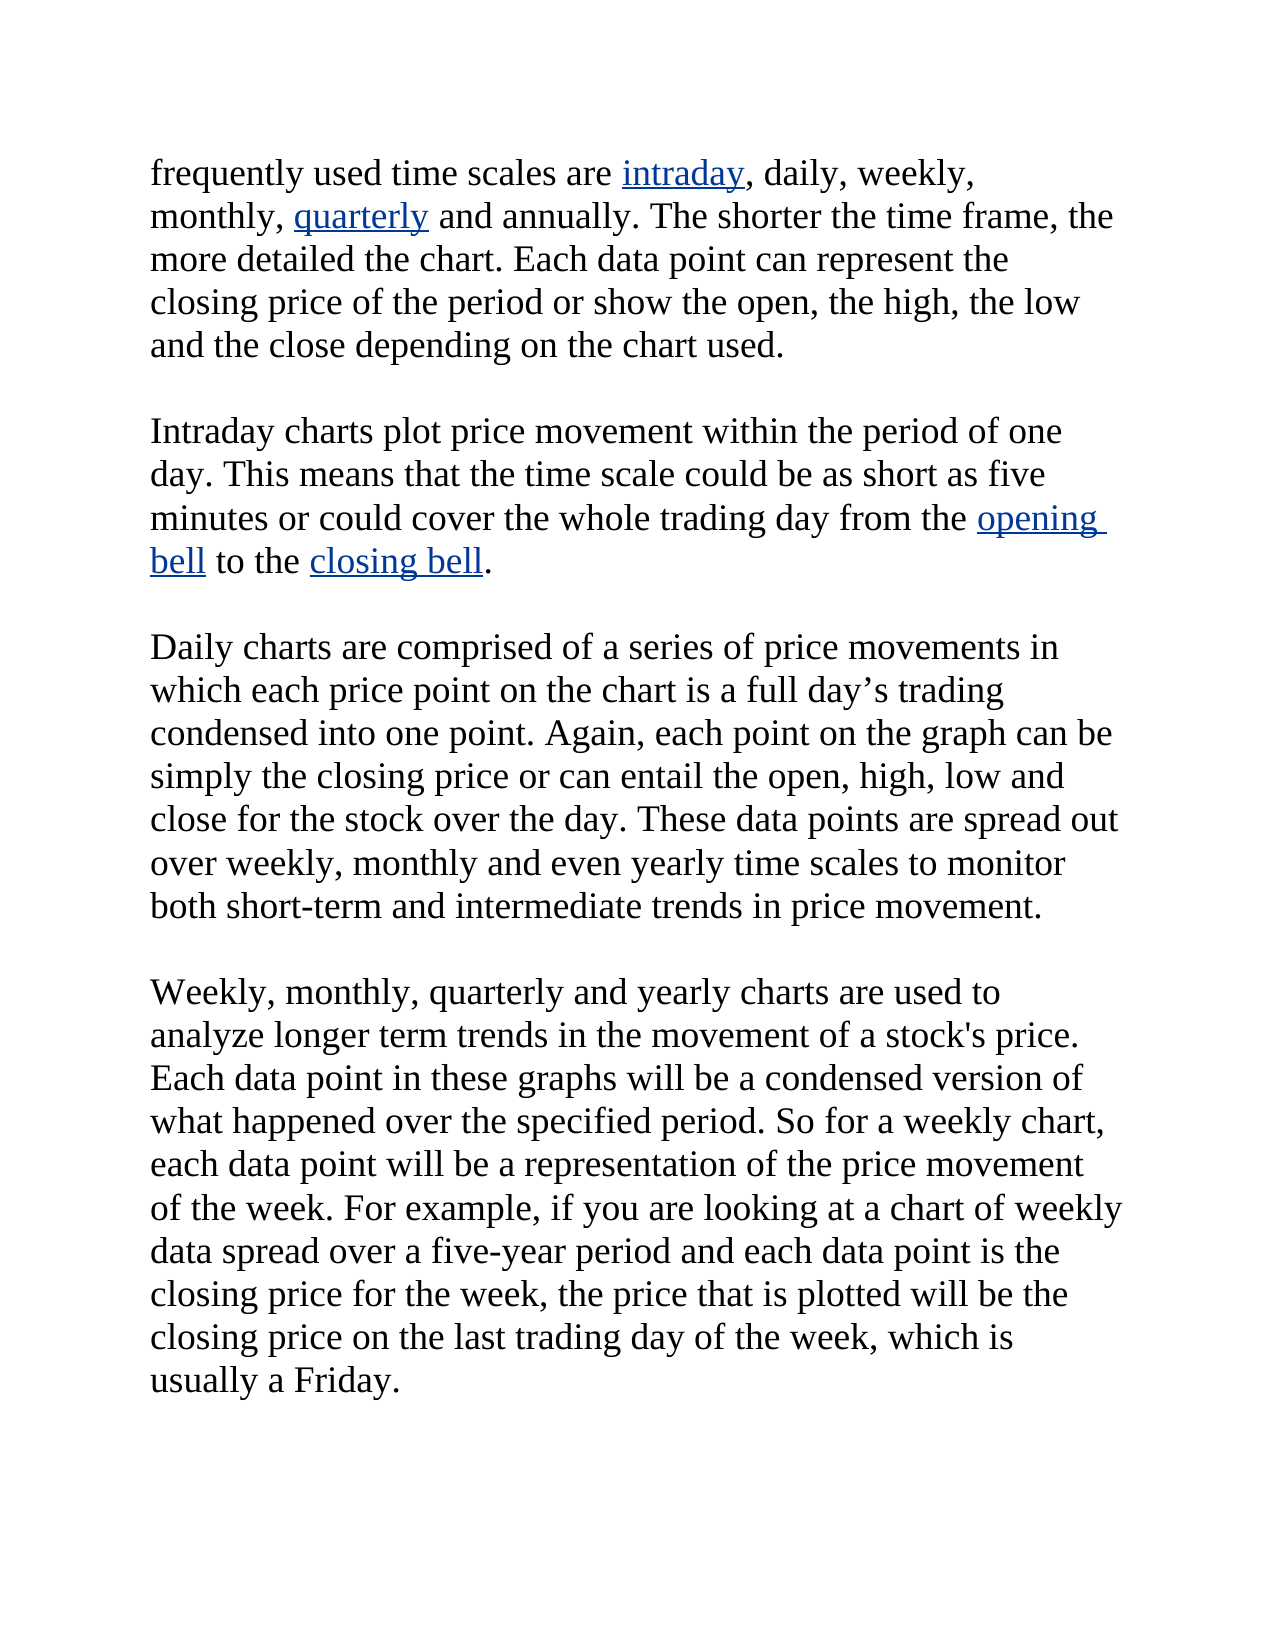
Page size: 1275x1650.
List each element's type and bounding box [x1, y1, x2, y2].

text [150, 150, 1125, 1487]
